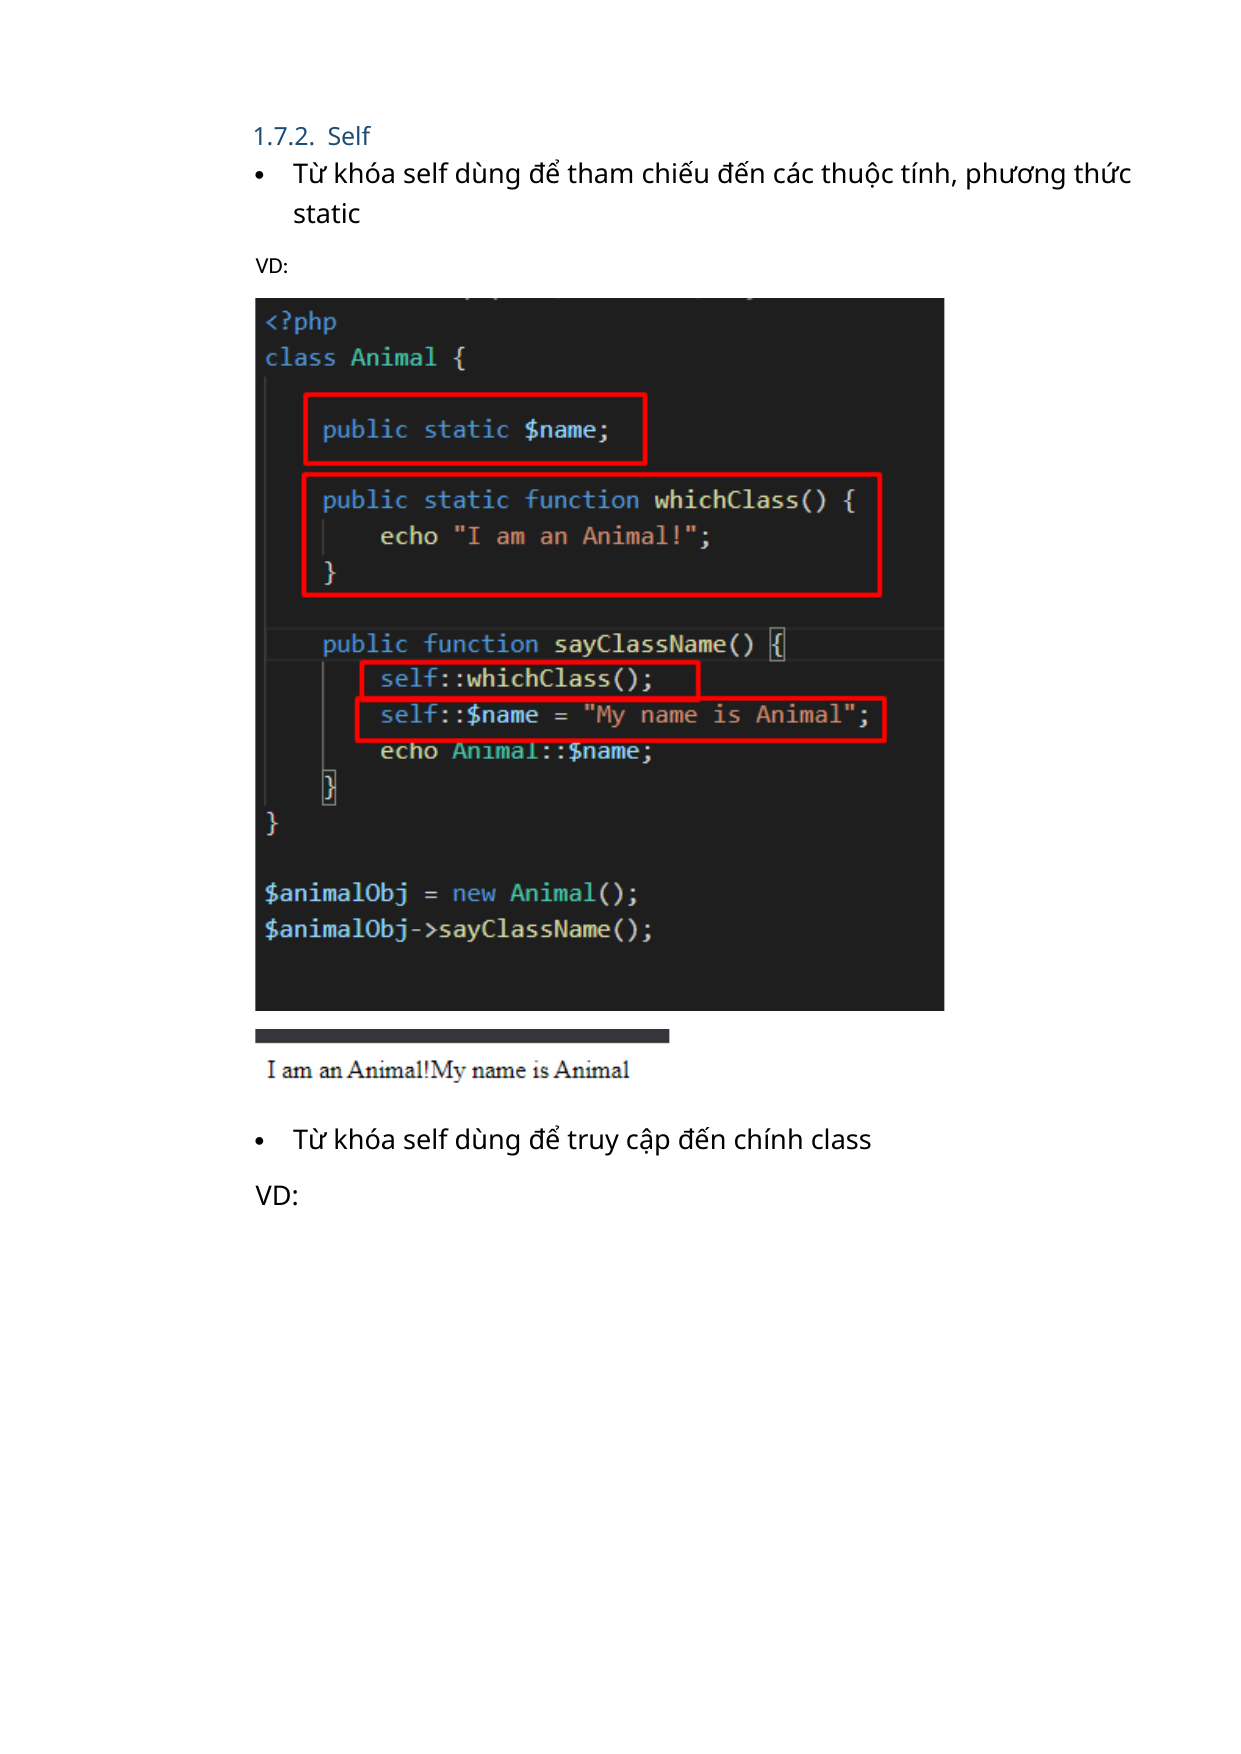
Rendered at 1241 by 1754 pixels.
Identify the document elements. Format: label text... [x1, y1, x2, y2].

picture [255, 298, 945, 1011]
text VD: [255, 1177, 1152, 1213]
list Từ khóa self dùng để tham chiếu đến các thuộc tính, phương thức static [255, 155, 1152, 232]
list Từ khóa self dùng để truy cập đến chính class [255, 1120, 1152, 1157]
subtitle Self [252, 118, 1152, 152]
picture [255, 1029, 670, 1102]
text VD: [255, 251, 1152, 279]
